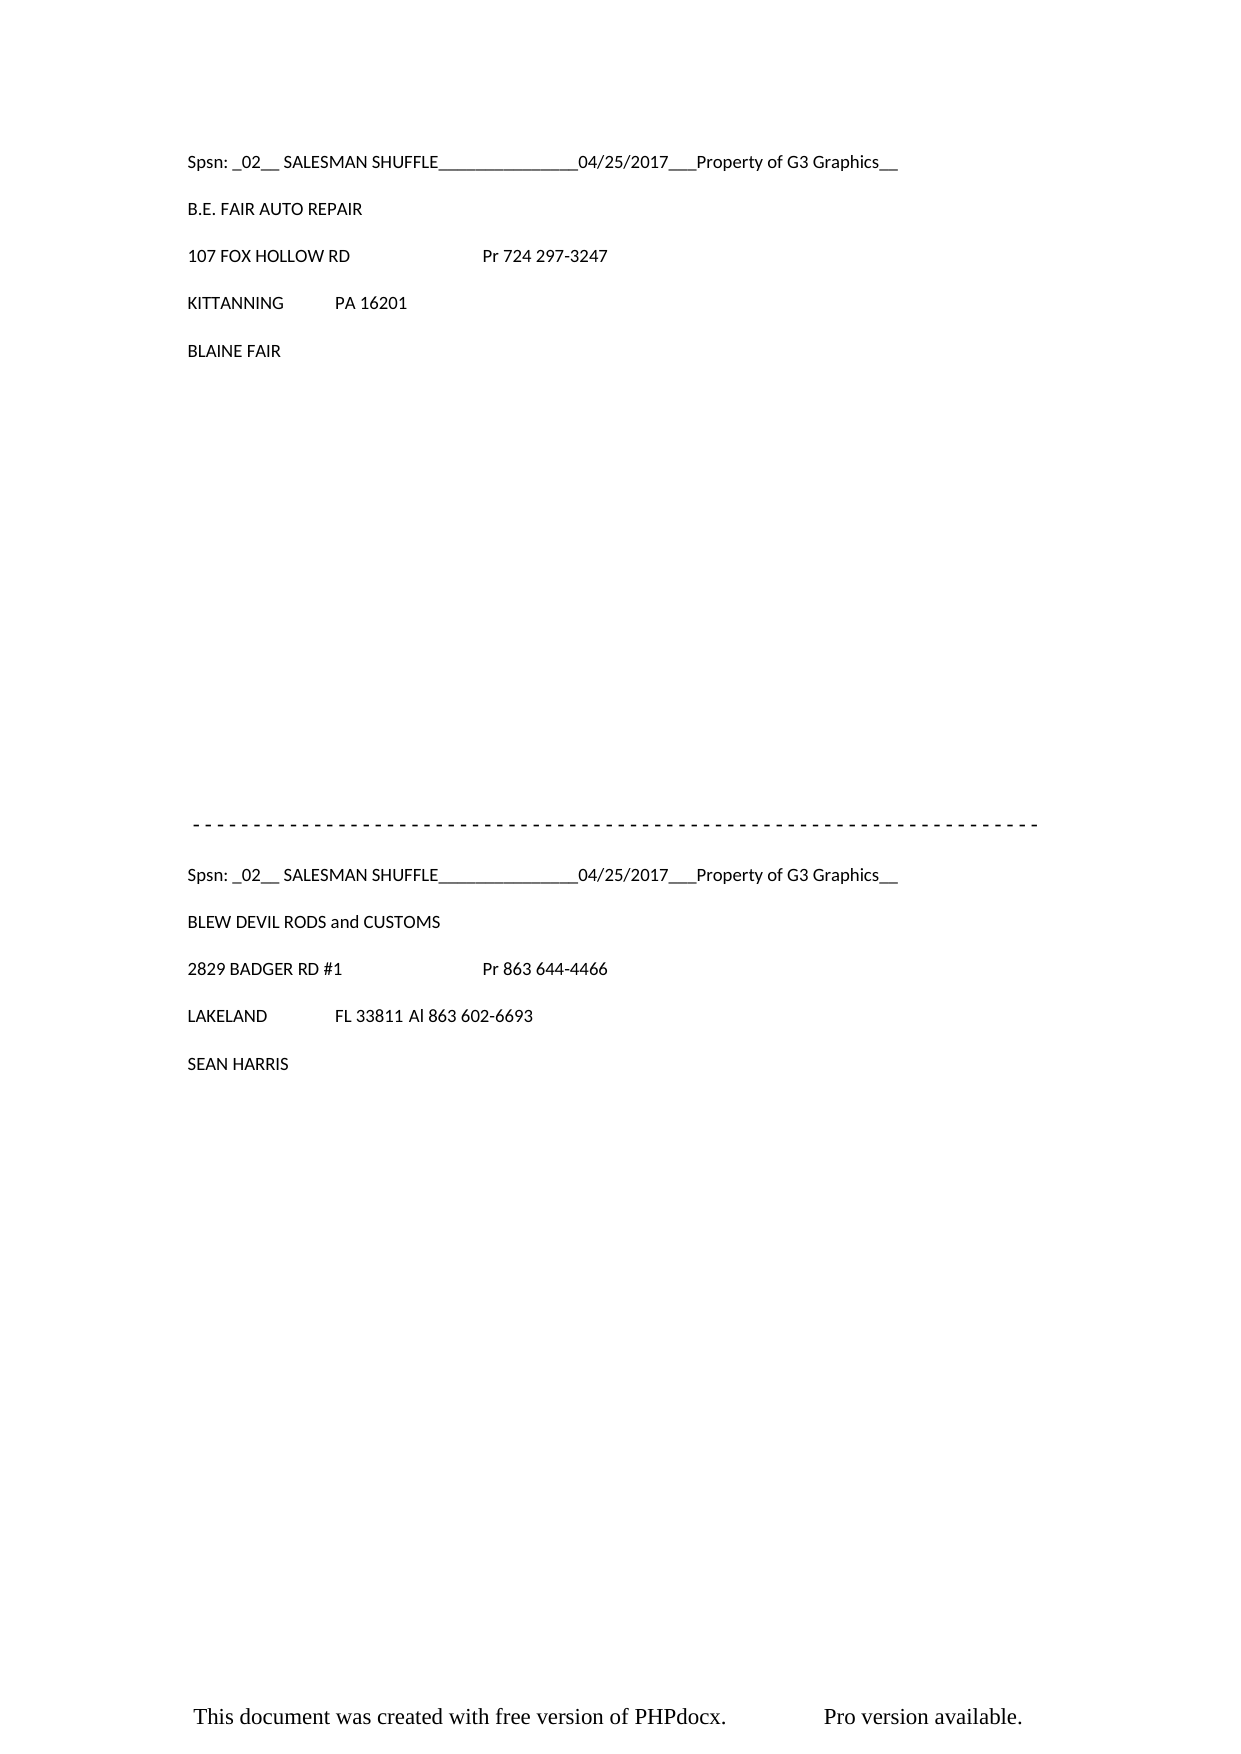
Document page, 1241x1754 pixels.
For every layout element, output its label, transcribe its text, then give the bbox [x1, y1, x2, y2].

text SEAN HARRIS [187, 1052, 1053, 1075]
text 2829 BADGER RD #1 Pr 863 644-4466 [187, 957, 1053, 980]
text Spsn: _02__ SALESMAN SHUFFLE_______________04/25/2017___Property of G3 Graphics__ [187, 863, 1053, 886]
text Spsn: _02__ SALESMAN SHUFFLE_______________04/25/2017___Property of G3 Graphics__ [187, 150, 1053, 173]
text BLAINE FAIR [187, 339, 1053, 362]
text LAKELAND FL 33811 Al 863 602-6693 [187, 1005, 1053, 1028]
text 107 FOX HOLLOW RD Pr 724 297-3247 [187, 244, 1053, 267]
text BLEW DEVIL RODS and CUSTOMS [187, 910, 1053, 933]
text KITTANNING PA 16201 [187, 292, 1053, 314]
text - - - - - - - - - - - - - - - - - - - - - - - - - - - - - - - - - - - - - - - - - - - - - - - - - - - - - - - - - - - - - - - - - - - - - - [187, 810, 1053, 838]
text B.E. FAIR AUTO REPAIR [187, 197, 1053, 220]
